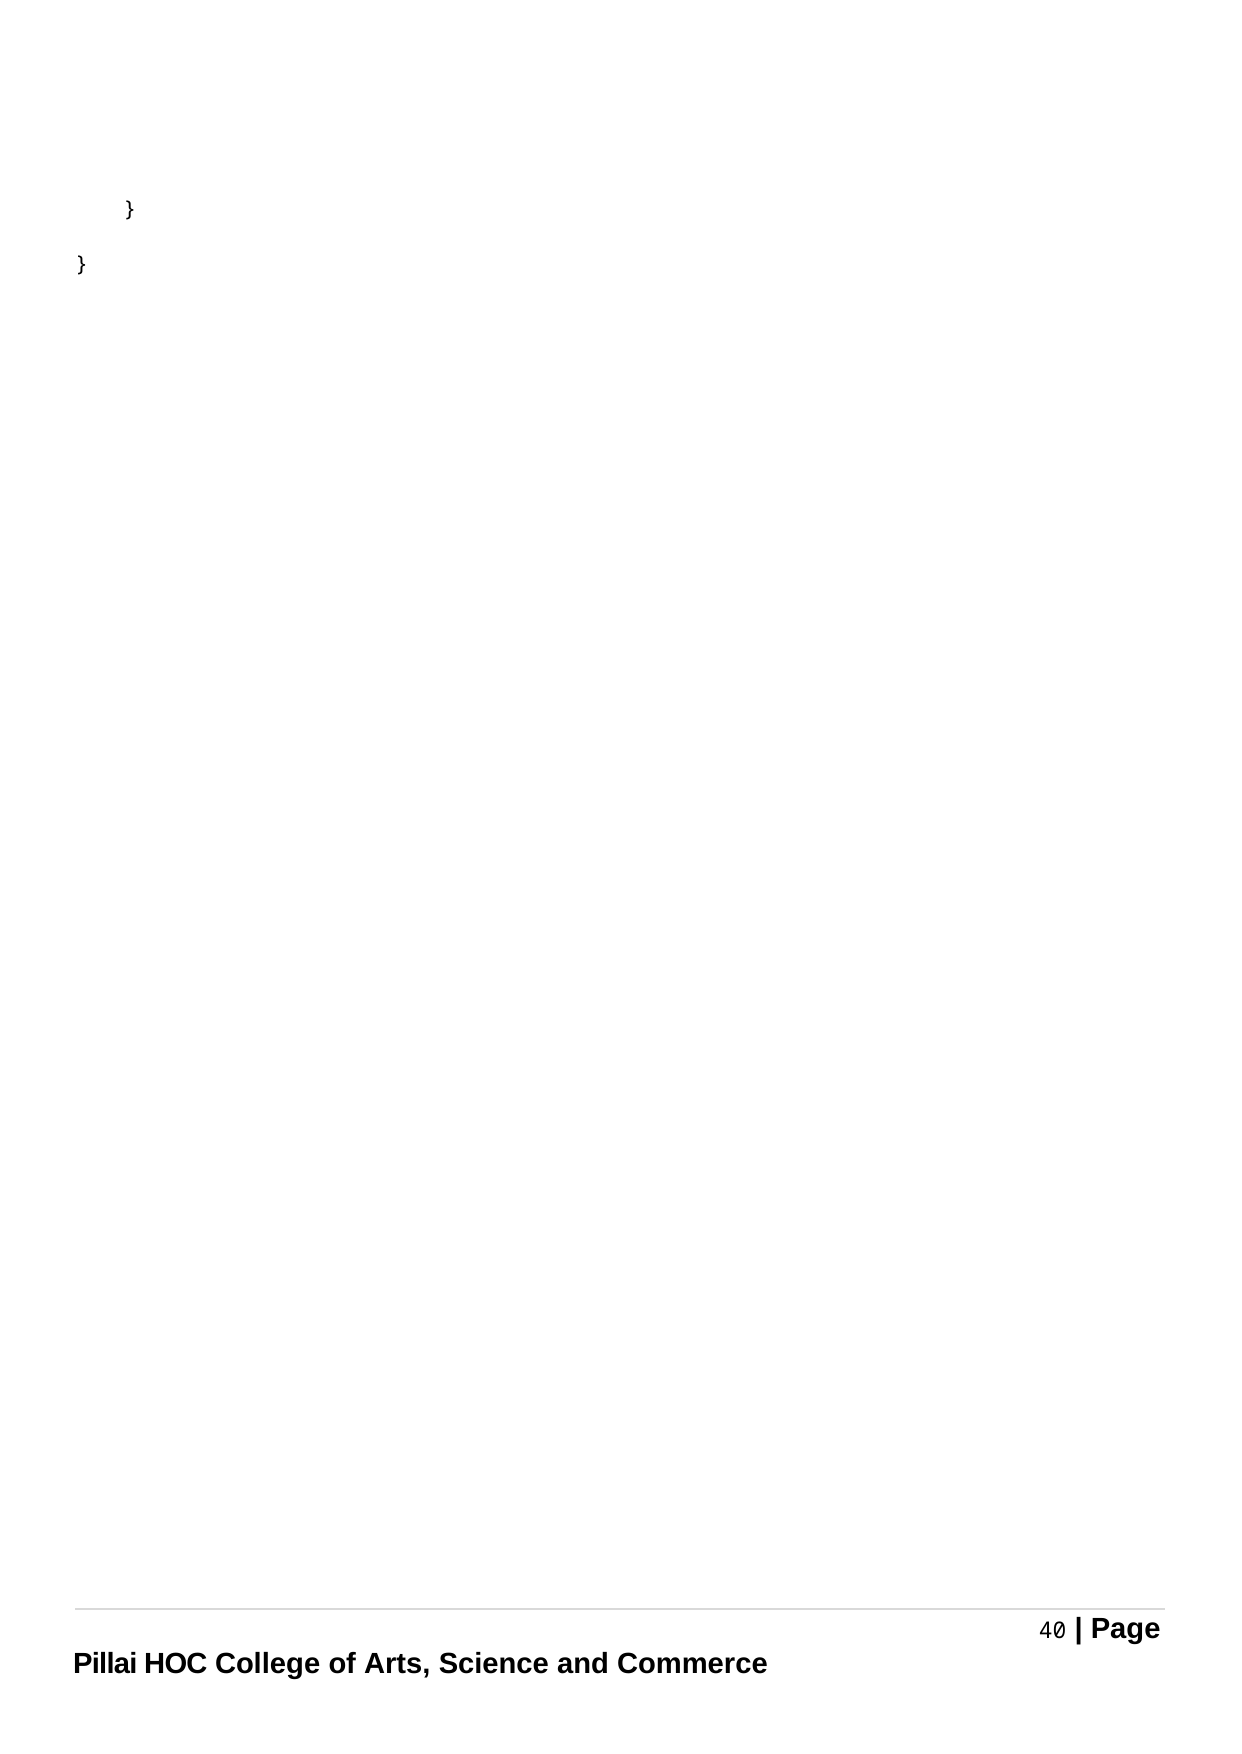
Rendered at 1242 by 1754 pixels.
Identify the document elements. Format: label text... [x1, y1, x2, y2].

text } [75, 248, 1185, 277]
text } [123, 193, 1185, 223]
